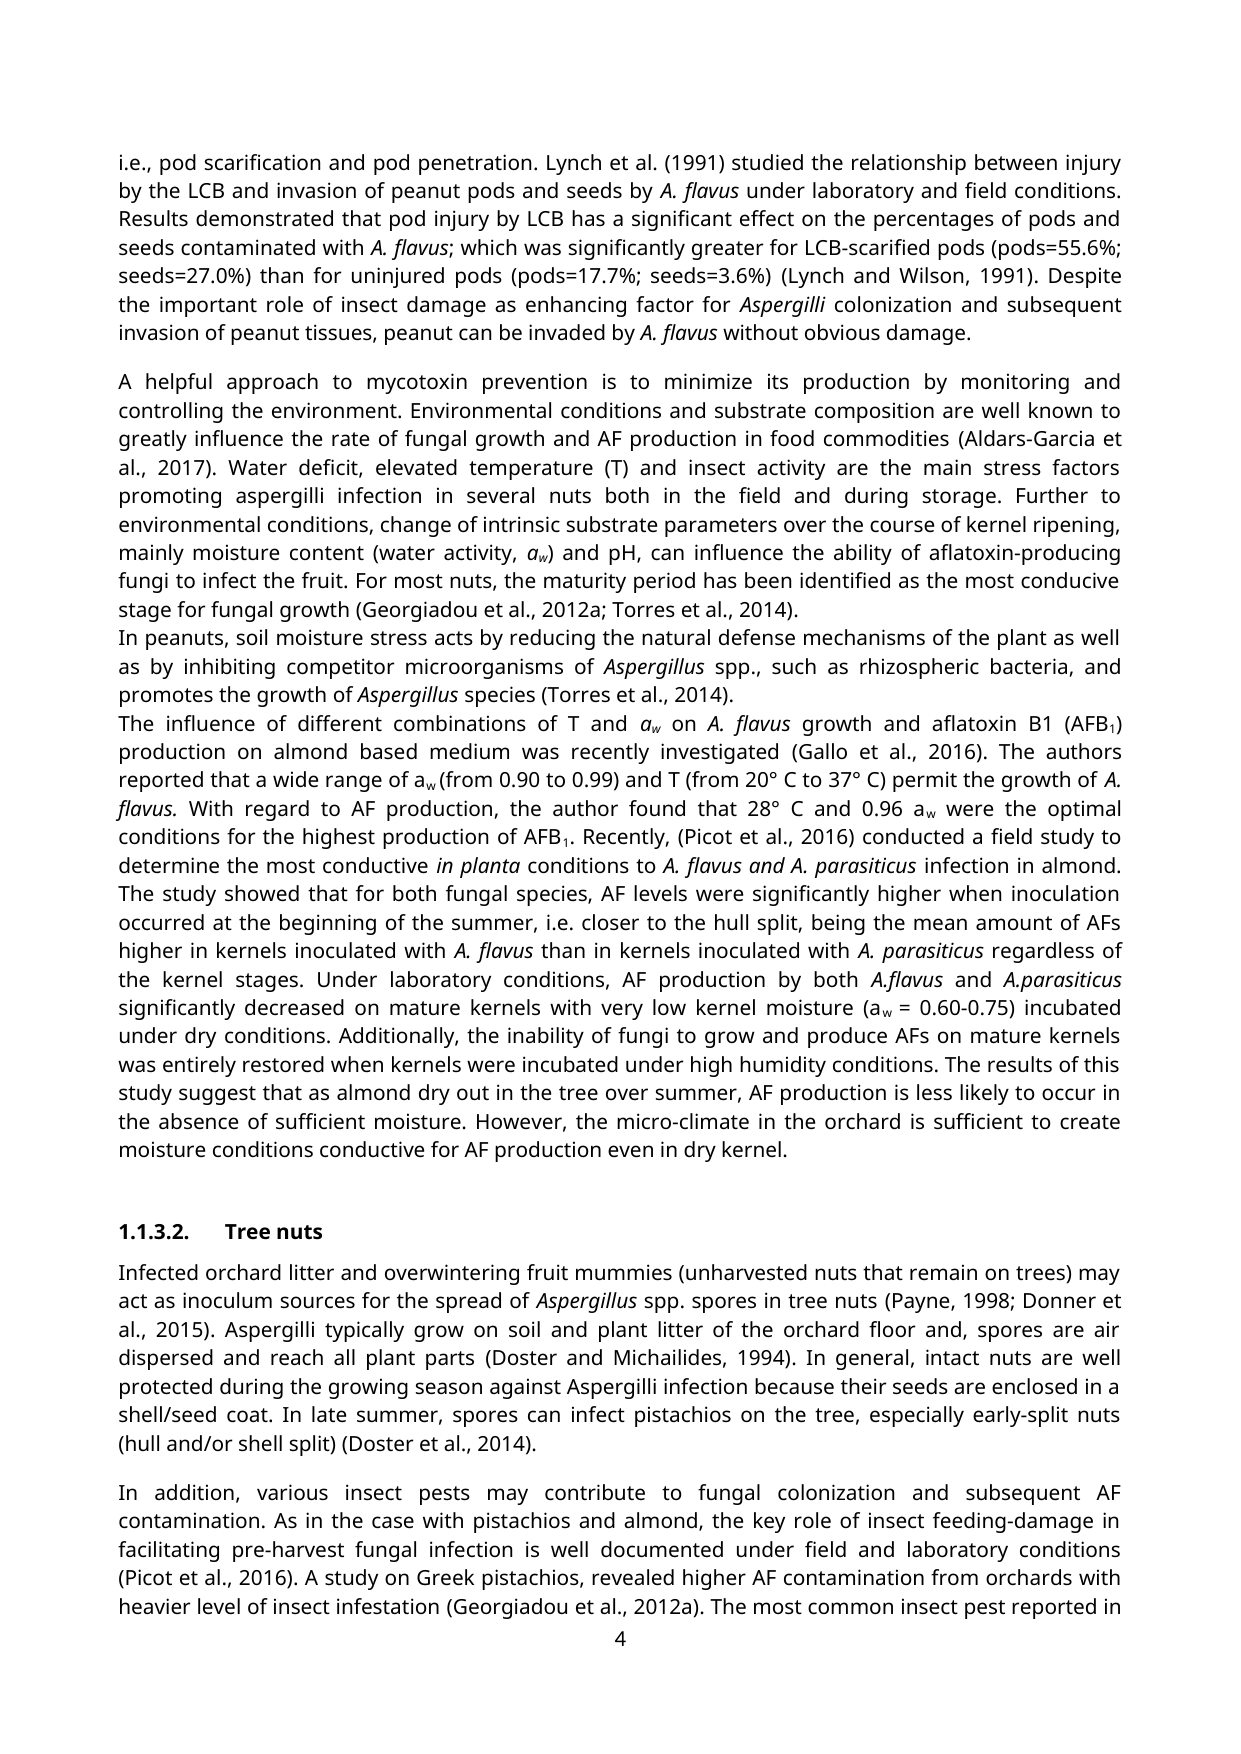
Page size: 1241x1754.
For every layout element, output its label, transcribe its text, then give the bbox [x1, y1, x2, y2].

text The influence of different combinations of T and aw on A. flavus growth and aflatoxin B1 (AFB1) production on almond based medium was recently investigated (Gallo et al., 2016). The authors reported that a wide range of aw (from 0.90 to 0.99) and T (from 20° C to 37° C) permit the growth of A. flavus. With regard to AF production, the author found that 28° C and 0.96 aw were the optimal conditions for the highest production of AFB1. Recently, (Picot et al., 2016) conducted a field study to determine the most conductive in planta conditions to A. flavus and A. parasiticus infection in almond. The study showed that for both fungal species, AF levels were significantly higher when inoculation occurred at the beginning of the summer, i.e. closer to the hull split, being the mean amount of AFs higher in kernels inoculated with A. flavus than in kernels inoculated with A. parasiticus regardless of the kernel stages. Under laboratory conditions, AF production by both A.flavus and A.parasiticus significantly decreased on mature kernels with very low kernel moisture (aw = 0.60-0.75) incubated under dry conditions. Additionally, the inability of fungi to grow and produce AFs on mature kernels was entirely restored when kernels were incubated under high humidity conditions. The results of this study suggest that as almond dry out in the tree over summer, AF production is less likely to occur in the absence of sufficient moisture. However, the micro-climate in the orchard is sufficient to create moisture conditions conductive for AF production even in dry kernel. [118, 709, 1122, 1164]
text In peanuts, soil moisture stress acts by reducing the natural defense mechanisms of the plant as well as by inhibiting competitor microorganisms of Aspergillus spp., such as rhizospheric bacteria, and promotes the growth of Aspergillus species (Torres et al., 2014). [118, 623, 1122, 709]
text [118, 1478, 1122, 1620]
text A helpful approach to mycotoxin prevention is to minimize its production by monitoring and controlling the environment. Environmental conditions and substrate composition are well known to greatly influence the rate of fungal growth and AF production in food commodities (Aldars-Garcia et al., 2017). Water deficit, elevated temperature (T) and insect activity are the main stress factors promoting aspergilli infection in several nuts both in the field and during storage. Further to environmental conditions, change of intrinsic substrate parameters over the course of kernel ripening, mainly moisture content (water activity, aw) and pH, can influence the ability of aflatoxin-producing fungi to infect the fruit. For most nuts, the maturity period has been identified as the most conducive stage for fungal growth (Georgiadou et al., 2012a; Torres et al., 2014). [118, 367, 1122, 623]
text Infected orchard litter and overwintering fruit mummies (unharvested nuts that remain on trees) may act as inoculum sources for the spread of Aspergillus spp. spores in tree nuts (Payne, 1998; Donner et al., 2015). Aspergilli typically grow on soil and plant litter of the orchard floor and, spores are air dispersed and reach all plant parts (Doster and Michailides, 1994). In general, intact nuts are well protected during the growing season against Aspergilli infection because their seeds are enclosed in a shell/seed coat. In late summer, spores can infect pistachios on the tree, especially early-split nuts (hull and/or shell split) (Doster et al., 2014). [118, 1258, 1122, 1457]
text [118, 148, 1122, 347]
subtitle Tree nuts [118, 1217, 1122, 1246]
